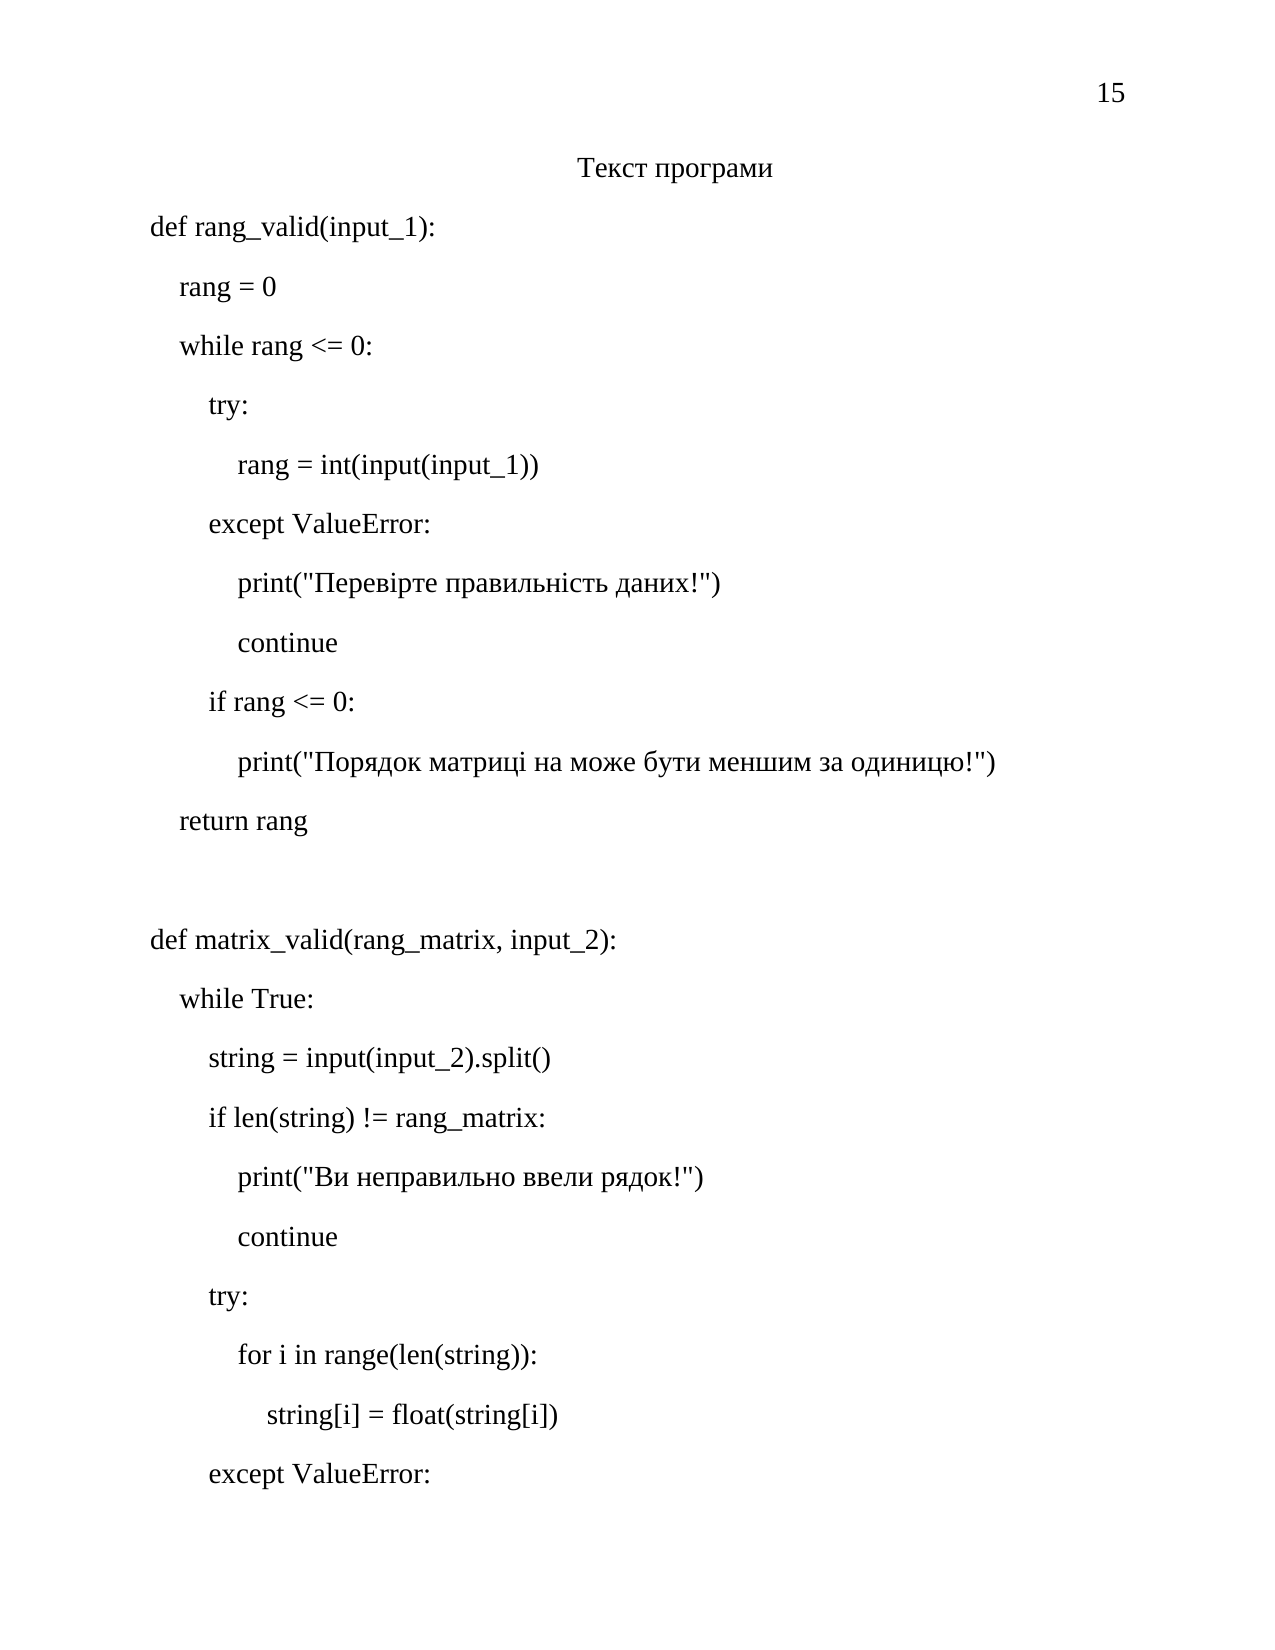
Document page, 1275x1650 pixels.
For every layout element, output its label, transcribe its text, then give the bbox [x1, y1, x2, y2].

text if rang <= 0: [150, 684, 1125, 718]
text continue [150, 625, 1125, 658]
text try: [150, 1278, 1125, 1312]
text print("Ви неправильно ввели рядок!") [150, 1159, 1125, 1193]
text while True: [150, 981, 1125, 1015]
text except ValueError: [150, 506, 1125, 540]
text print("Порядок матриці на може бути меншим за одиницю!") [150, 744, 1125, 777]
text string[i] = float(string[i]) [150, 1397, 1125, 1430]
text rang = int(input(input_1)) [150, 447, 1125, 480]
text string = input(input_2).split() [150, 1041, 1125, 1074]
text except ValueError: [150, 1456, 1125, 1490]
text while rang <= 0: [150, 328, 1125, 362]
list Текст програми [225, 150, 1125, 183]
text print("Перевірте правильність даних!") [150, 566, 1125, 599]
text if len(string) != rang_matrix: [150, 1100, 1125, 1133]
text def matrix_valid(rang_matrix, input_2): [150, 922, 1125, 955]
text try: [150, 387, 1125, 421]
text continue [150, 1219, 1125, 1252]
text def rang_valid(input_1): [150, 209, 1125, 243]
text return rang [150, 803, 1125, 837]
text for i in range(len(string)): [150, 1337, 1125, 1371]
text rang = 0 [150, 269, 1125, 302]
